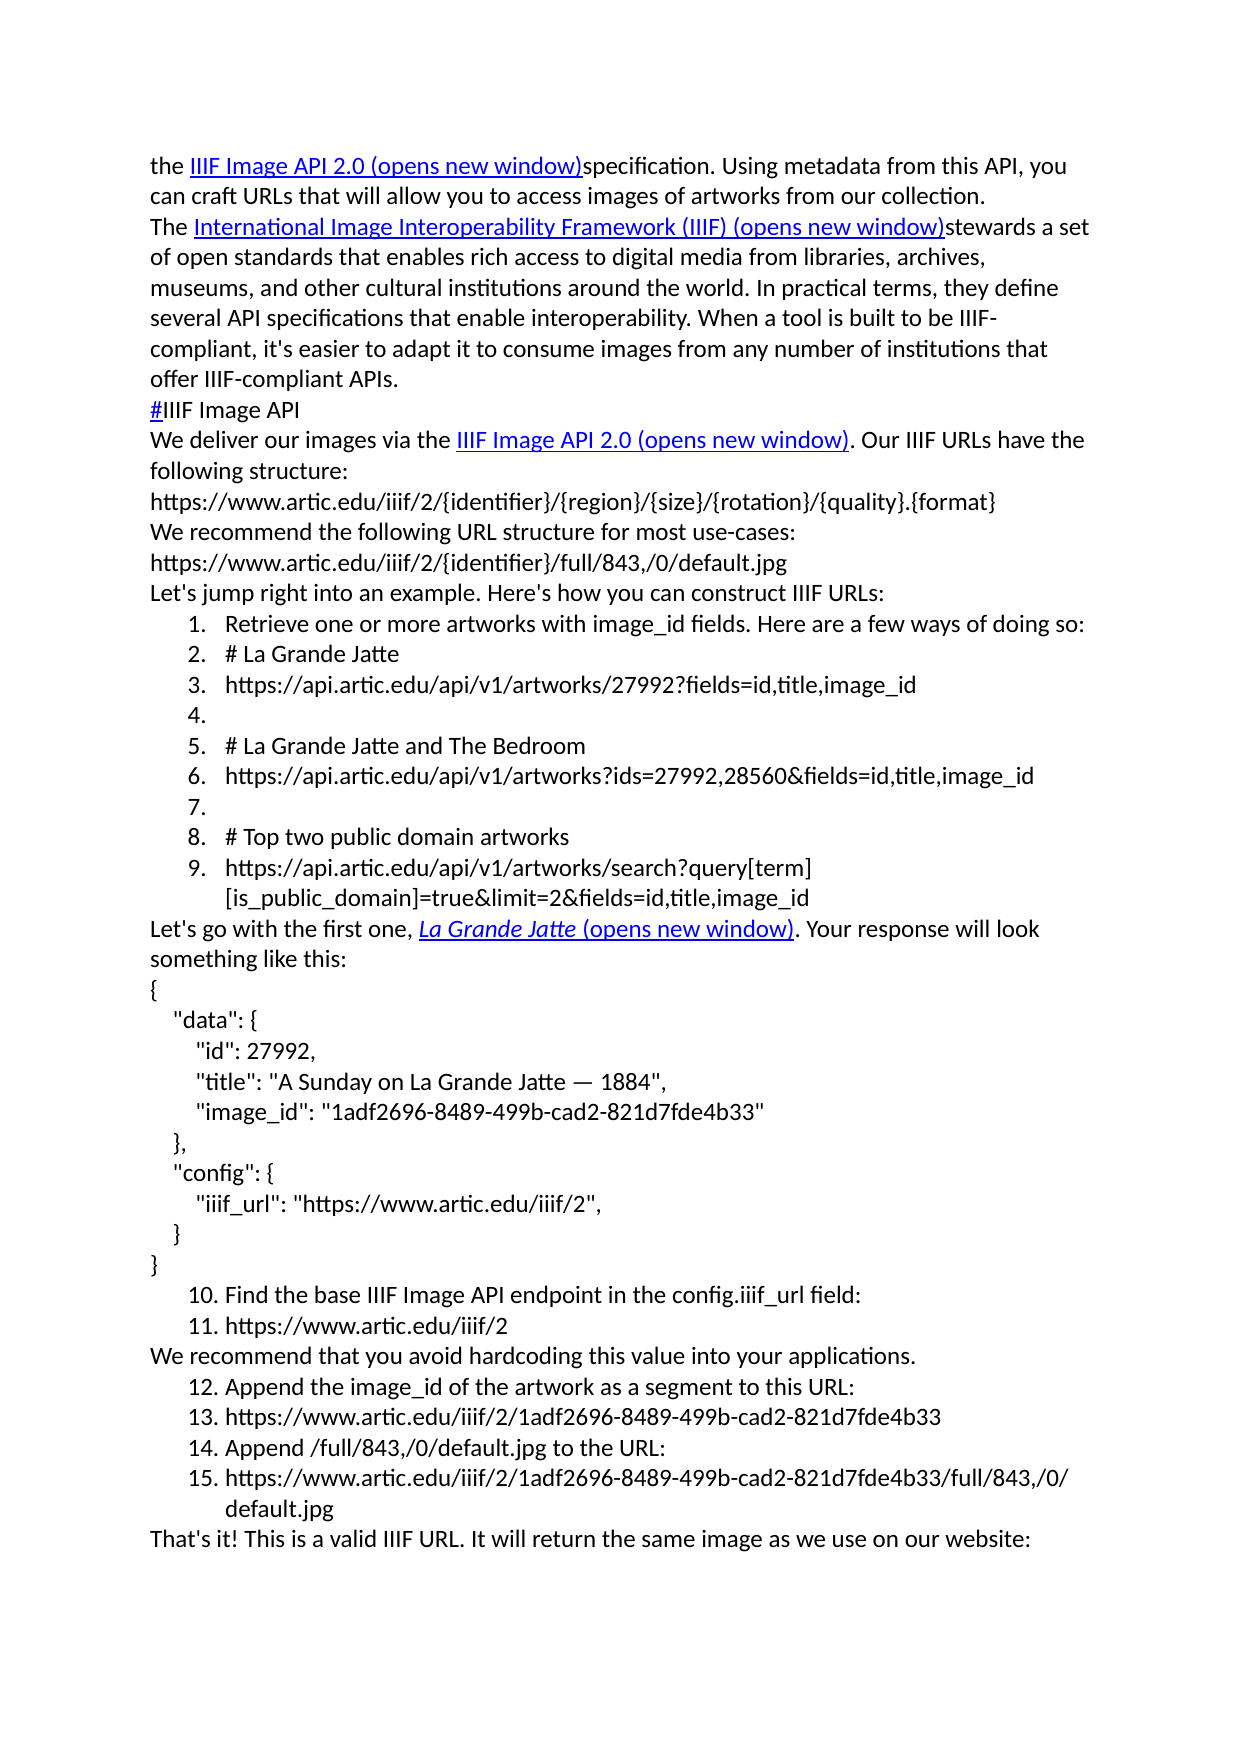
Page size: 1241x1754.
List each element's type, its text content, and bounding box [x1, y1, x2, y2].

text We recommend that you avoid hardcoding this value into your applications. [150, 1340, 1090, 1371]
list https://www.artic.edu/iiif/2/1adf2696-8489-499b-cad2-821d7fde4b33 [187, 1401, 1090, 1432]
list https://www.artic.edu/iiif/2/1adf2696-8489-499b-cad2-821d7fde4b33/full/843,/0/default.jpg [187, 1462, 1090, 1523]
list # Top two public domain artworks [187, 821, 1090, 852]
list # La Grande Jatte and The Bedroom [187, 730, 1090, 760]
list Append the image_id of the artwork as a segment to this URL: [187, 1371, 1090, 1401]
text We recommend the following URL structure for most use-cases: [150, 516, 1090, 547]
list https://api.artic.edu/api/v1/artworks/27992?fields=id,title,image_id [187, 669, 1090, 699]
list # La Grande Jatte [187, 638, 1090, 669]
text Let's go with the first one, La Grande Jatte (opens new window). Your response will look something like this: [150, 913, 1090, 974]
list Append /full/843,/0/default.jpg to the URL: [187, 1432, 1090, 1462]
text Let's jump right into an example. Here's how you can construct IIIF URLs: [150, 577, 1090, 608]
text "data": { [150, 1004, 1090, 1035]
text }, [150, 1127, 1090, 1157]
list Retrieve one or more artworks with image_id fields. Here are a few ways of doing so: [187, 608, 1090, 638]
list https://api.artic.edu/api/v1/artworks?ids=27992,28560&fields=id,title,image_id [187, 760, 1090, 791]
list Find the base IIIF Image API endpoint in the config.iiif_url field: [187, 1279, 1090, 1310]
text "config": { [150, 1157, 1090, 1188]
text "title": "A Sunday on La Grande Jatte — 1884", [150, 1066, 1090, 1096]
list https://www.artic.edu/iiif/2 [187, 1310, 1090, 1340]
text That's it! This is a valid IIIF URL. It will return the same image as we use on our website: [150, 1523, 1090, 1554]
text "iiif_url": "https://www.artic.edu/iiif/2", [150, 1188, 1090, 1218]
text https://www.artic.edu/iiif/2/{identifier}/full/843,/0/default.jpg [150, 547, 1090, 577]
text The International Image Interoperability Framework (IIIF) (opens new window)stewards a set of open standards that enables rich access to digital media from libraries, archives, museums, and other cultural institutions around the world. In practical terms, they define several API specifications that enable interoperability. When a tool is built to be IIIF-compliant, it's easier to adapt it to consume images from any number of institutions that offer IIIF-compliant APIs. [150, 211, 1090, 394]
text #IIIF Image API [150, 394, 1090, 425]
list https://api.artic.edu/api/v1/artworks/search?query[term][is_public_domain]=true&limit=2&fields=id,title,image_id [187, 852, 1090, 913]
text } [150, 1249, 1090, 1279]
text "image_id": "1adf2696-8489-499b-cad2-821d7fde4b33" [150, 1096, 1090, 1127]
text https://www.artic.edu/iiif/2/{identifier}/{region}/{size}/{rotation}/{quality}.{format} [150, 486, 1090, 516]
text { [150, 974, 1090, 1004]
text } [150, 1218, 1090, 1249]
text We deliver our images via the IIIF Image API 2.0 (opens new window). Our IIIF URLs have the following structure: [150, 425, 1090, 486]
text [150, 150, 1090, 211]
text "id": 27992, [150, 1035, 1090, 1066]
